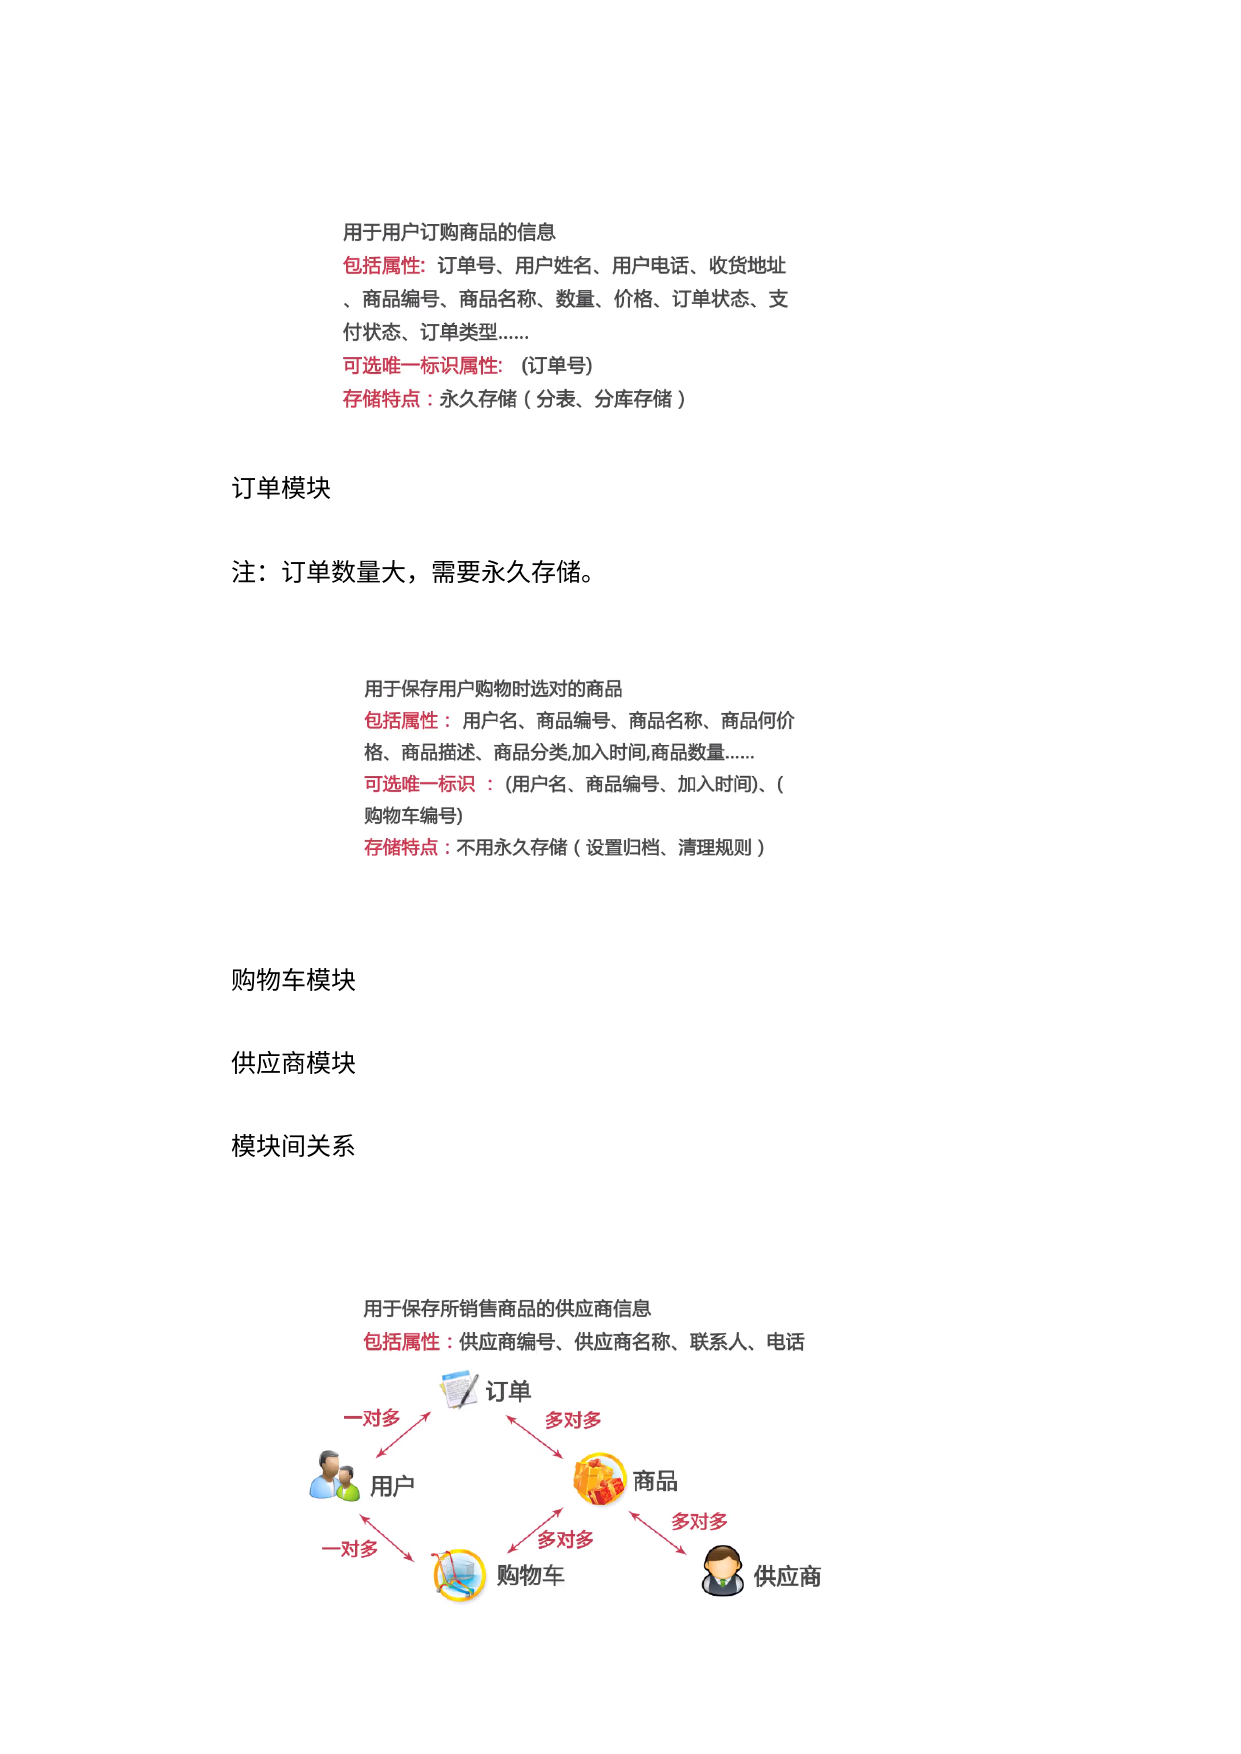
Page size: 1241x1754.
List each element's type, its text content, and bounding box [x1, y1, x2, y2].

text 购物车模块 [187, 621, 1053, 1011]
text 模块间关系 [187, 1112, 1053, 1177]
text 供应商模块 [187, 1029, 1053, 1094]
text 注：订单数量大，需要永久存储。 [187, 538, 1053, 603]
picture [361, 676, 799, 867]
picture [288, 1294, 832, 1620]
picture [340, 218, 792, 414]
